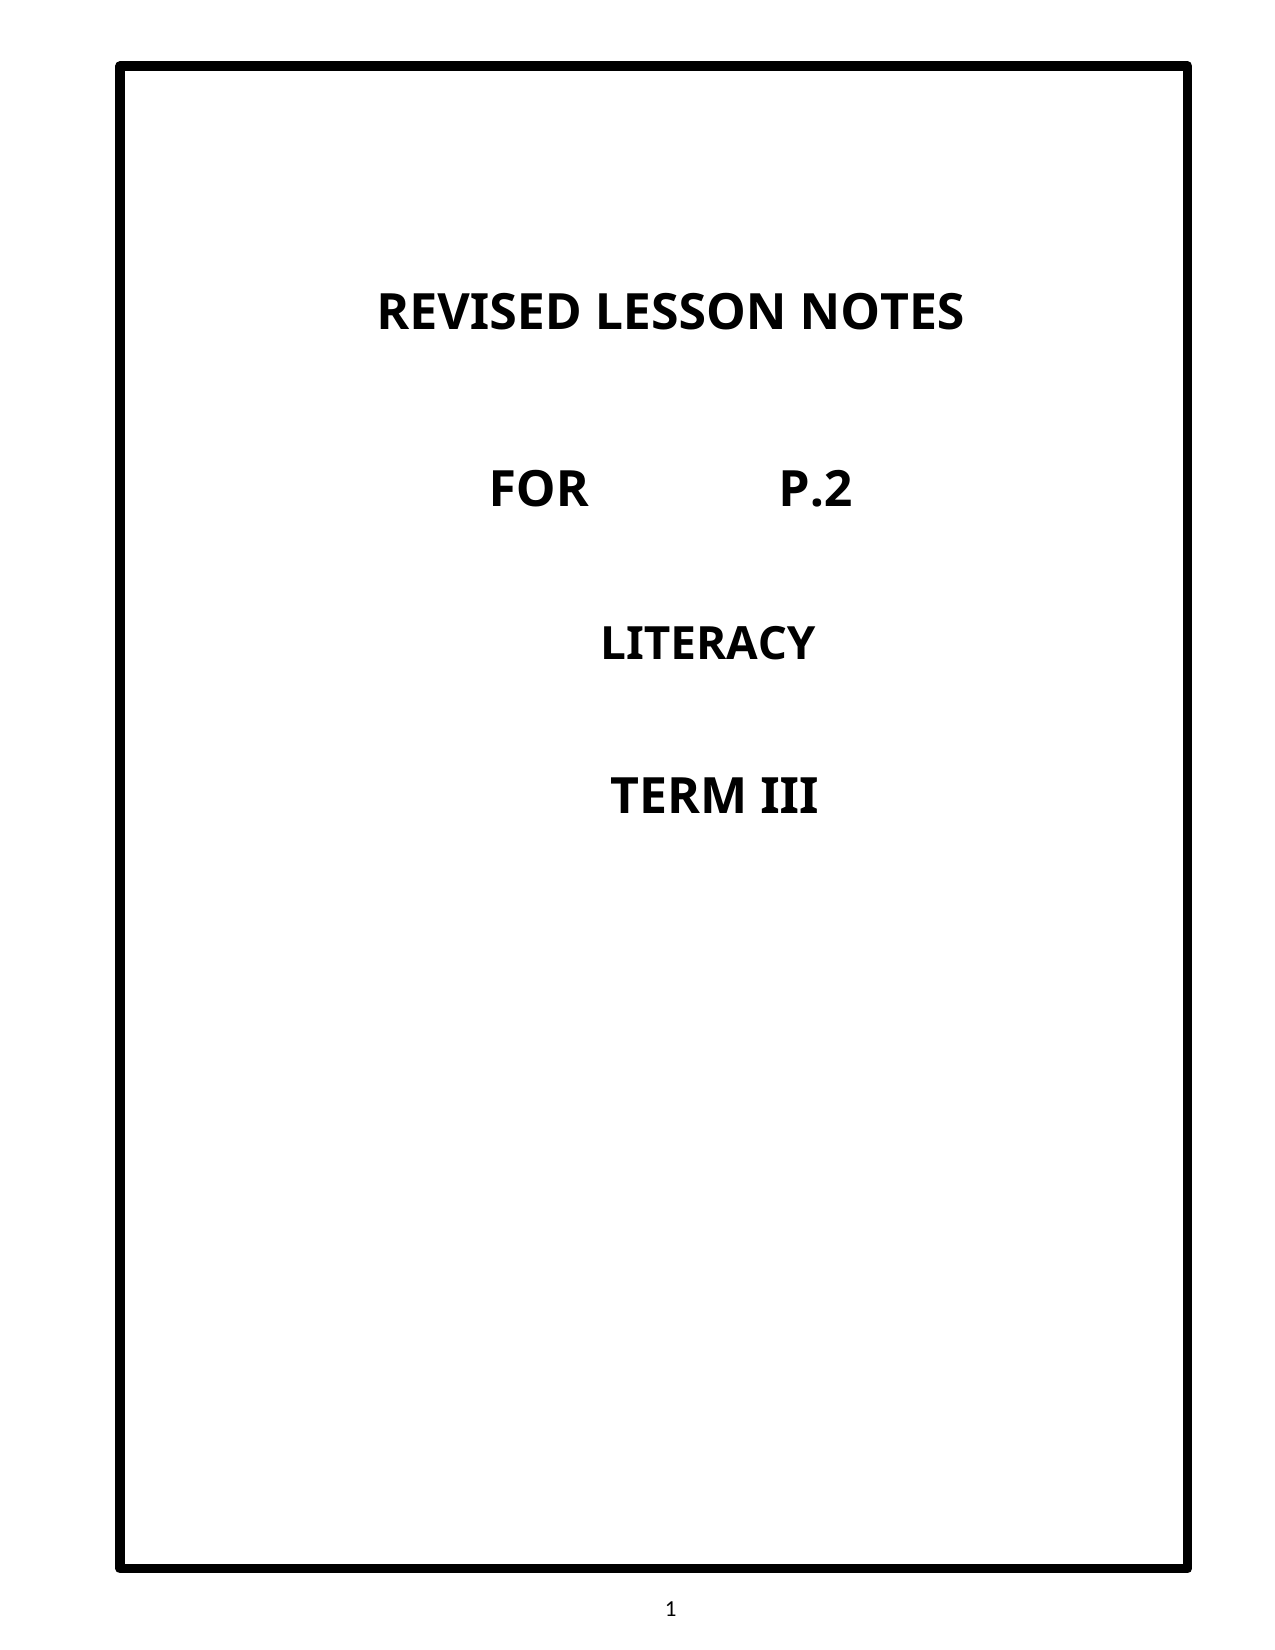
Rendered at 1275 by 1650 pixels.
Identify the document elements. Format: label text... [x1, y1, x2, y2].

text REVISED LESSON NOTES [103, 276, 1237, 344]
text FOR P.2 [103, 453, 1237, 521]
text TERM III [178, 760, 1237, 828]
text LITERACY [178, 610, 1237, 673]
